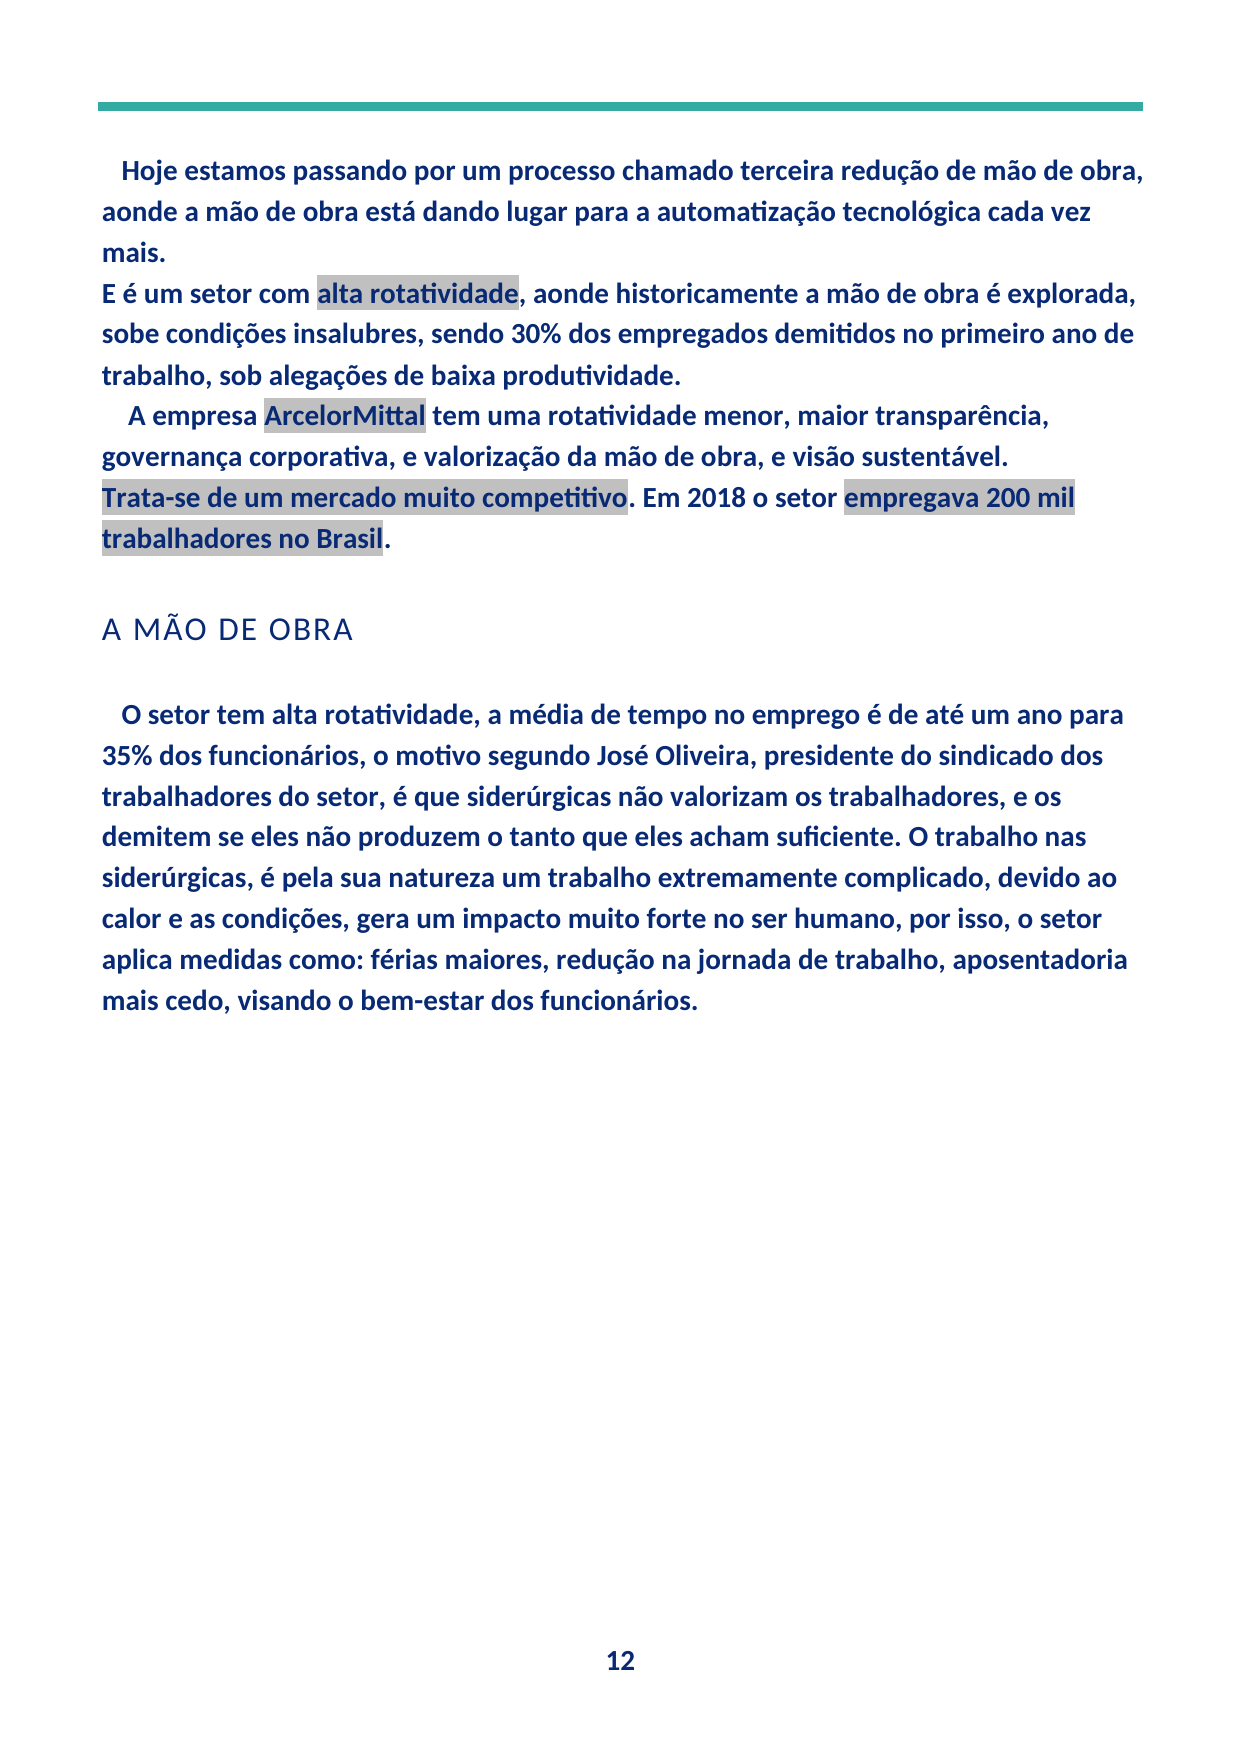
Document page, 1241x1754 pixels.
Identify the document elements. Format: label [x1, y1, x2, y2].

table_cell [102, 152, 1147, 1574]
